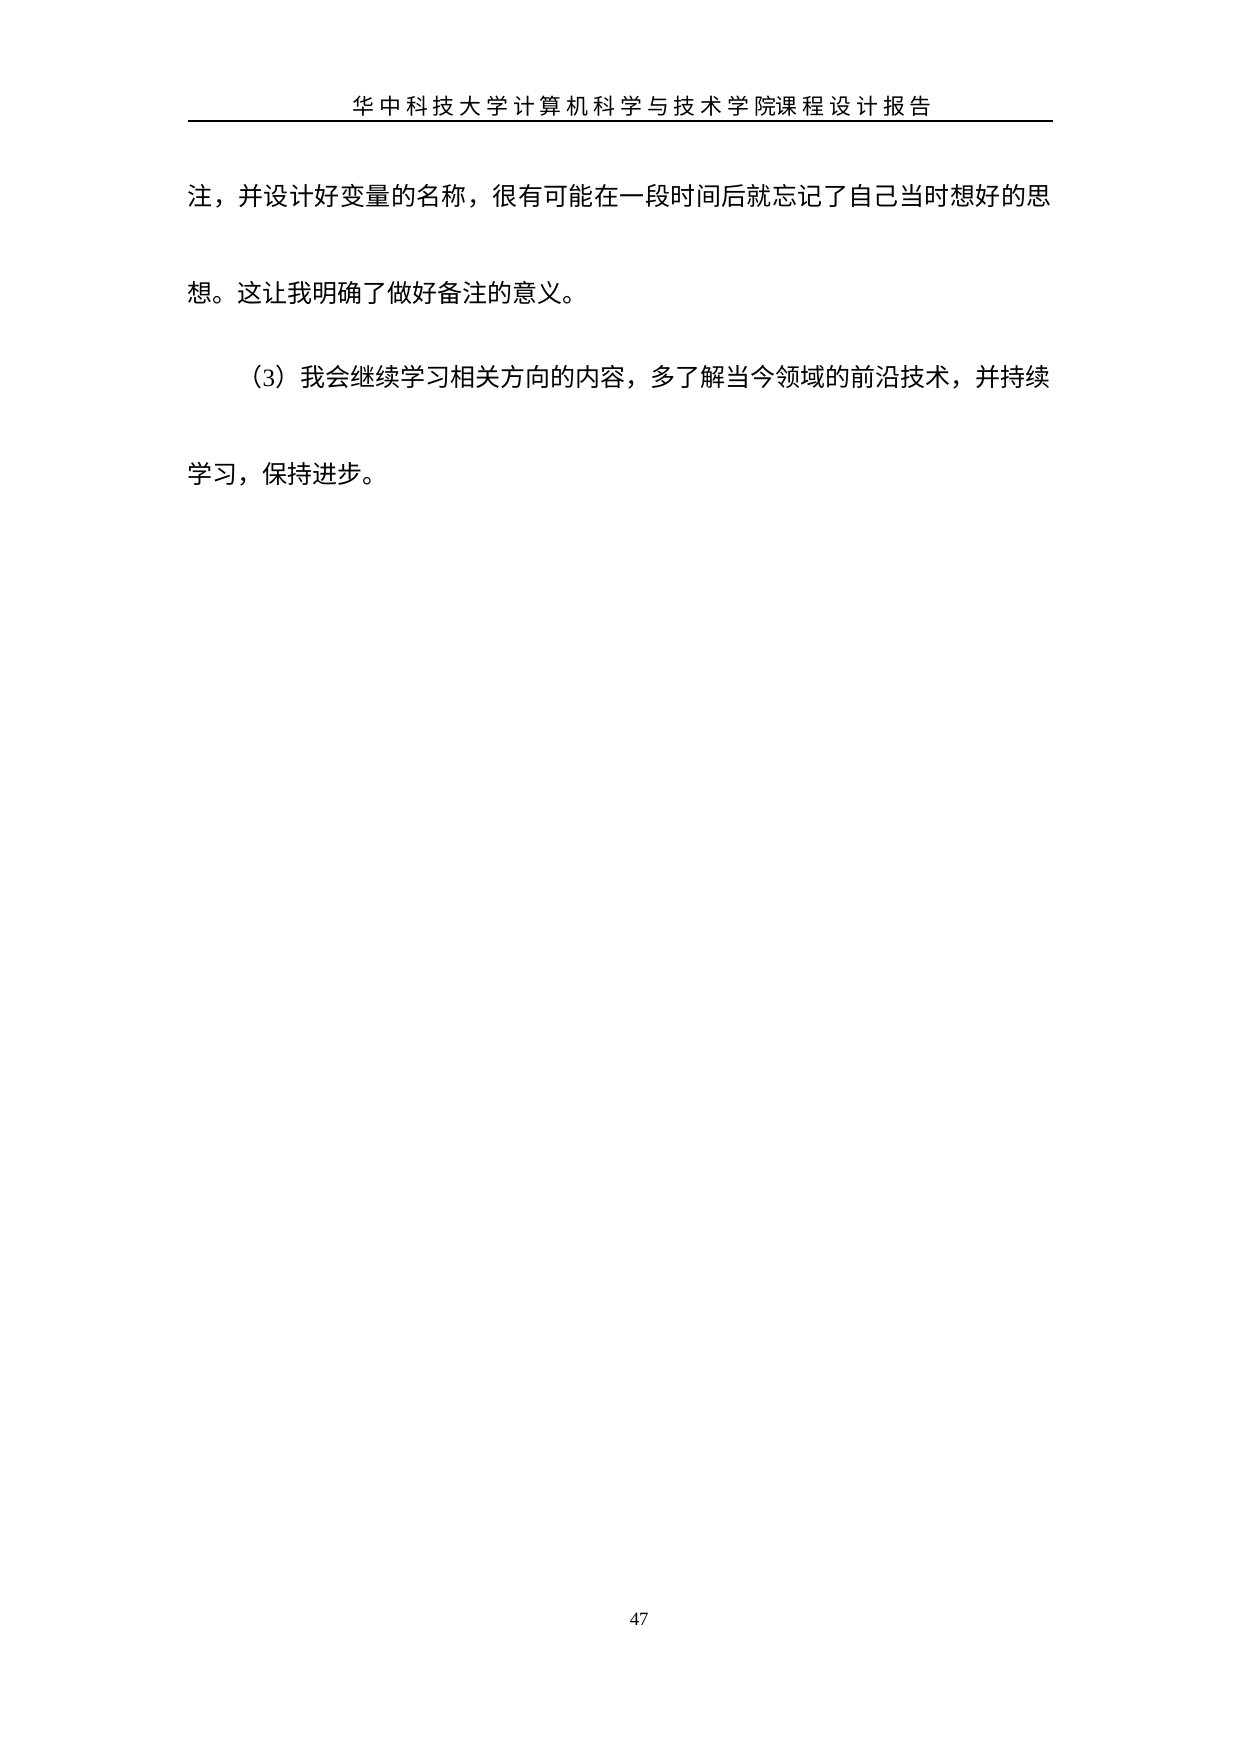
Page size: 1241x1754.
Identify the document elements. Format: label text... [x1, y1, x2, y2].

text （3）我会继续学习相关方向的内容，多了解当今领域的前沿技术，并持续学习，保持进步。 [187, 343, 1053, 505]
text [187, 162, 1053, 324]
